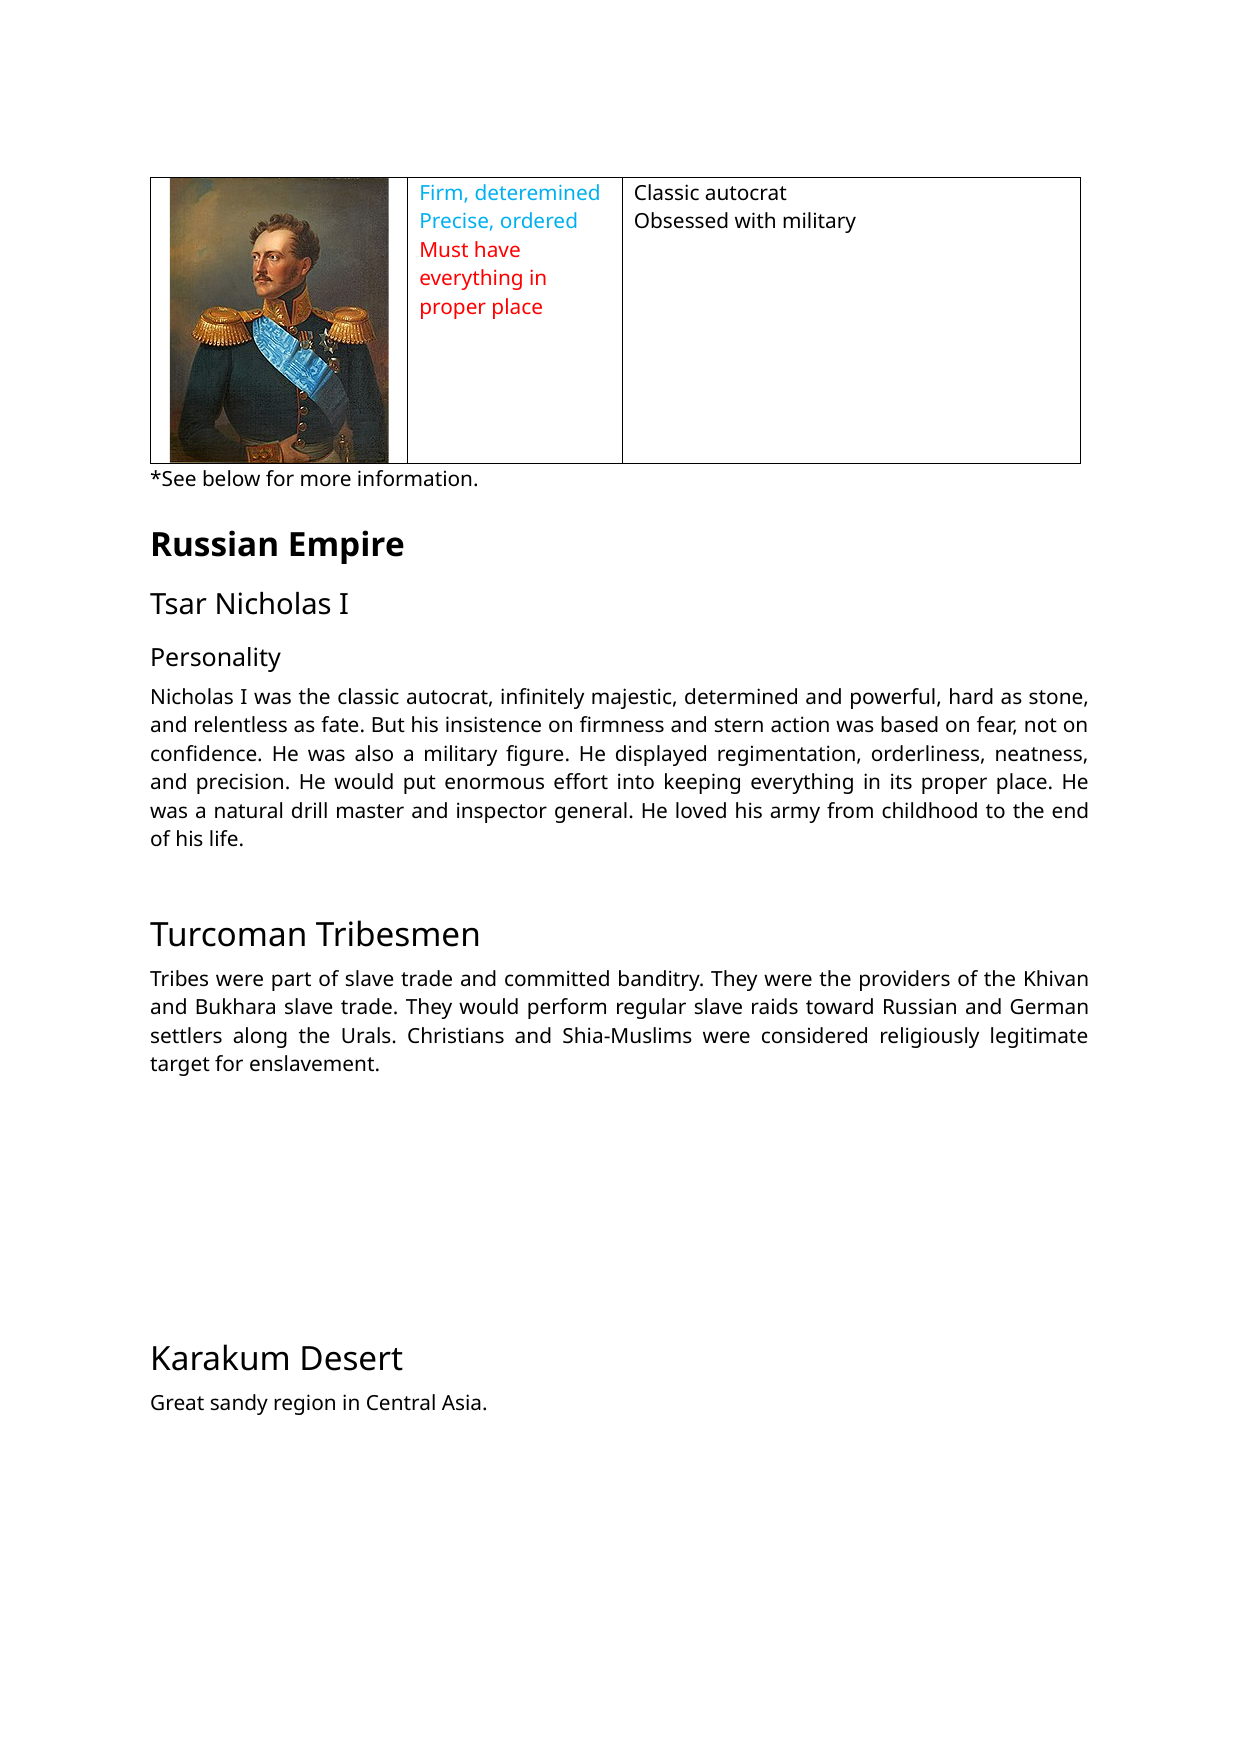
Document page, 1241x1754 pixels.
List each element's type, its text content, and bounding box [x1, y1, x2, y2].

picture [169, 178, 389, 463]
subtitle Turcoman Tribesmen [150, 910, 1090, 956]
text Nicholas I was the classic autocrat, infinitely majestic, determined and powerful, hard as stone, and relentless as fate. But his insistence on firmness and stern action was based on fear, not on confidence. He was also a military figure. He displayed regimentation, orderliness, neatness, and precision. He would put enormous effort into keeping everything in its proper place. He was a natural drill master and inspector general. He loved his army from childhood to the end of his life. [150, 682, 1090, 853]
table_cell [389, 178, 407, 463]
subtitle Russian Empire [150, 521, 1090, 567]
table_cell [151, 178, 169, 463]
subtitle Karakum Desert [150, 1334, 1090, 1380]
text Tribes were part of slave trade and committed banditry. They were the providers of the Khivan and Bukhara slave trade. They would perform regular slave raids toward Russian and German settlers along the Urals. Christians and Shia-Muslims were considered religiously legitimate target for enslavement. [150, 964, 1090, 1078]
text Great sandy region in Central Asia. [150, 1388, 1090, 1417]
subtitle Tsar Nicholas I [150, 583, 1090, 623]
table_cell Classic autocrat Obsessed with military [623, 178, 1080, 463]
subtitle Personality [150, 640, 1090, 674]
table_cell Firm, deteremined Precise, ordered Must have everything in proper place [408, 178, 622, 463]
text *See below for more information. [150, 464, 1090, 492]
